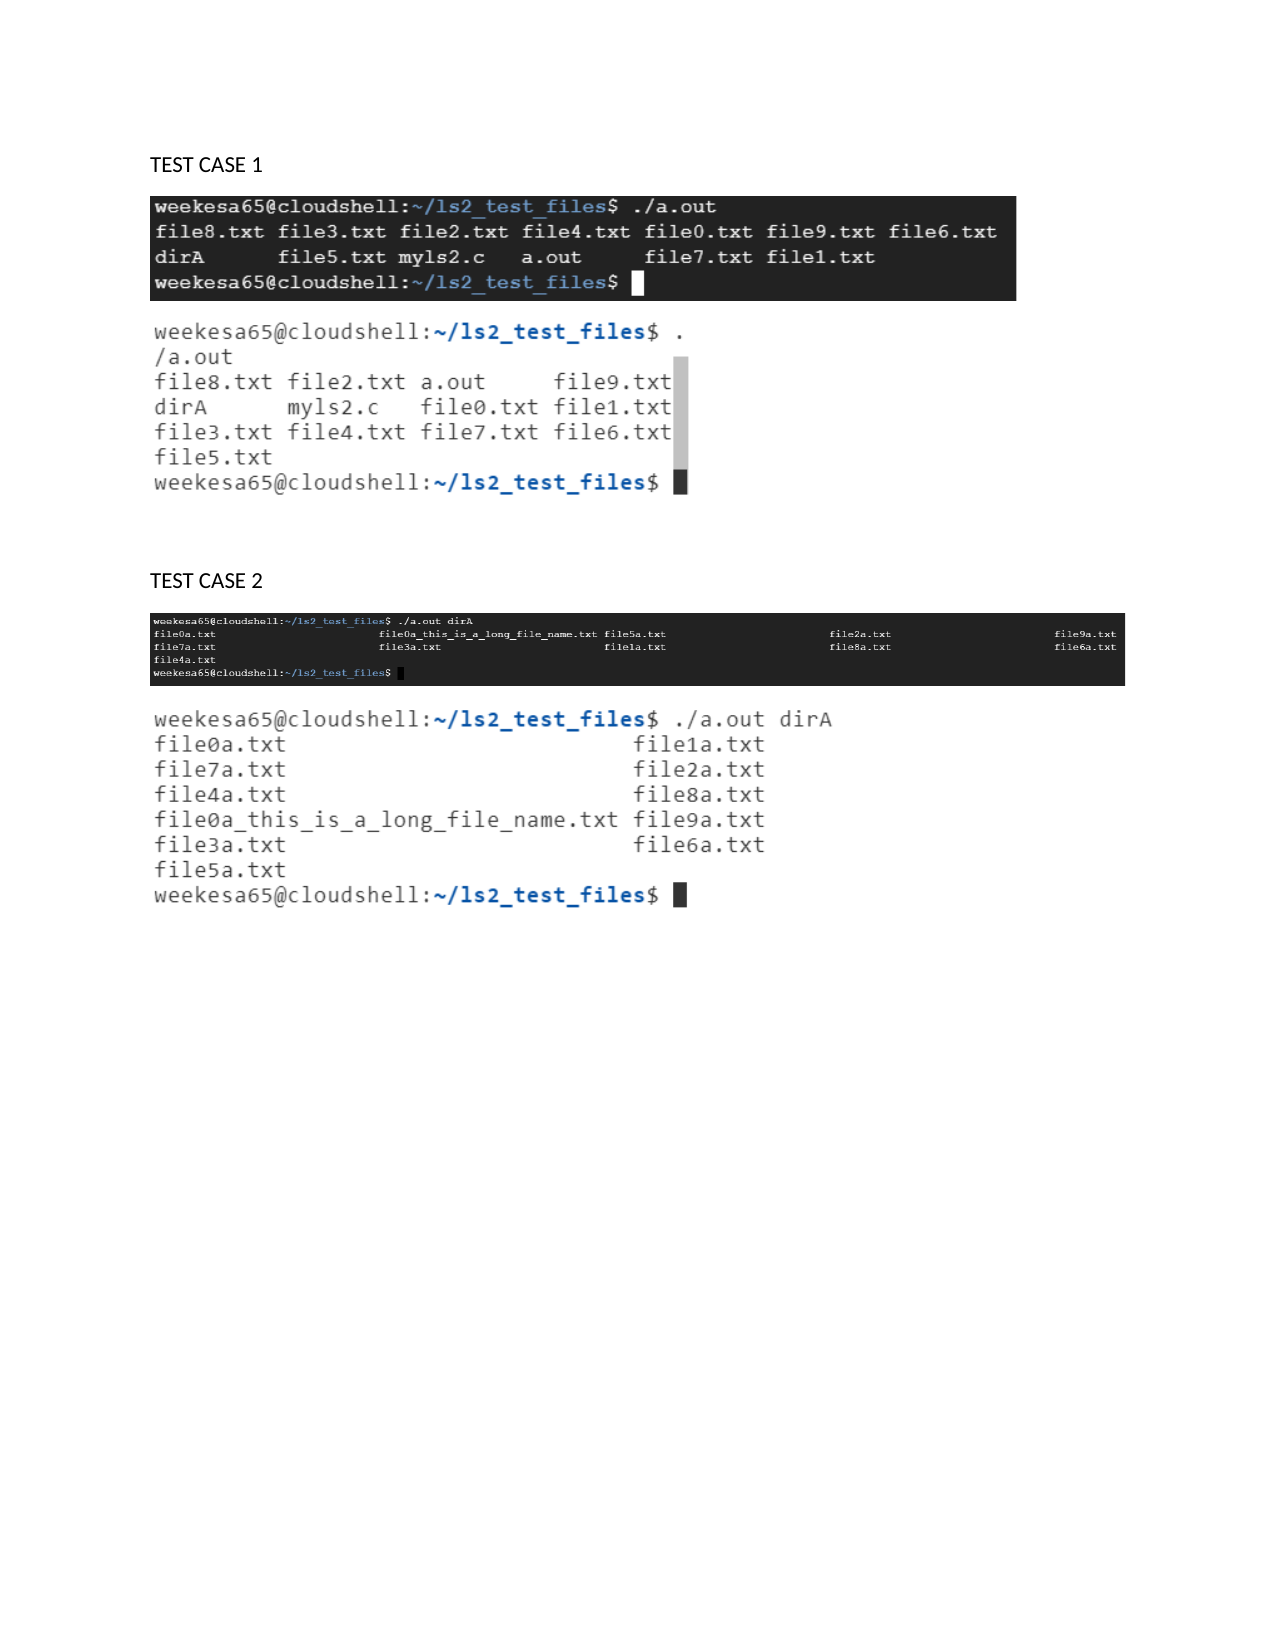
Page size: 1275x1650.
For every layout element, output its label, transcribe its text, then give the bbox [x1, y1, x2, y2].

picture [150, 319, 696, 501]
text TEST CASE 2 [150, 566, 1125, 594]
picture [150, 196, 1017, 301]
picture [150, 704, 836, 915]
picture [150, 613, 1125, 686]
text TEST CASE 1 [150, 150, 1125, 178]
